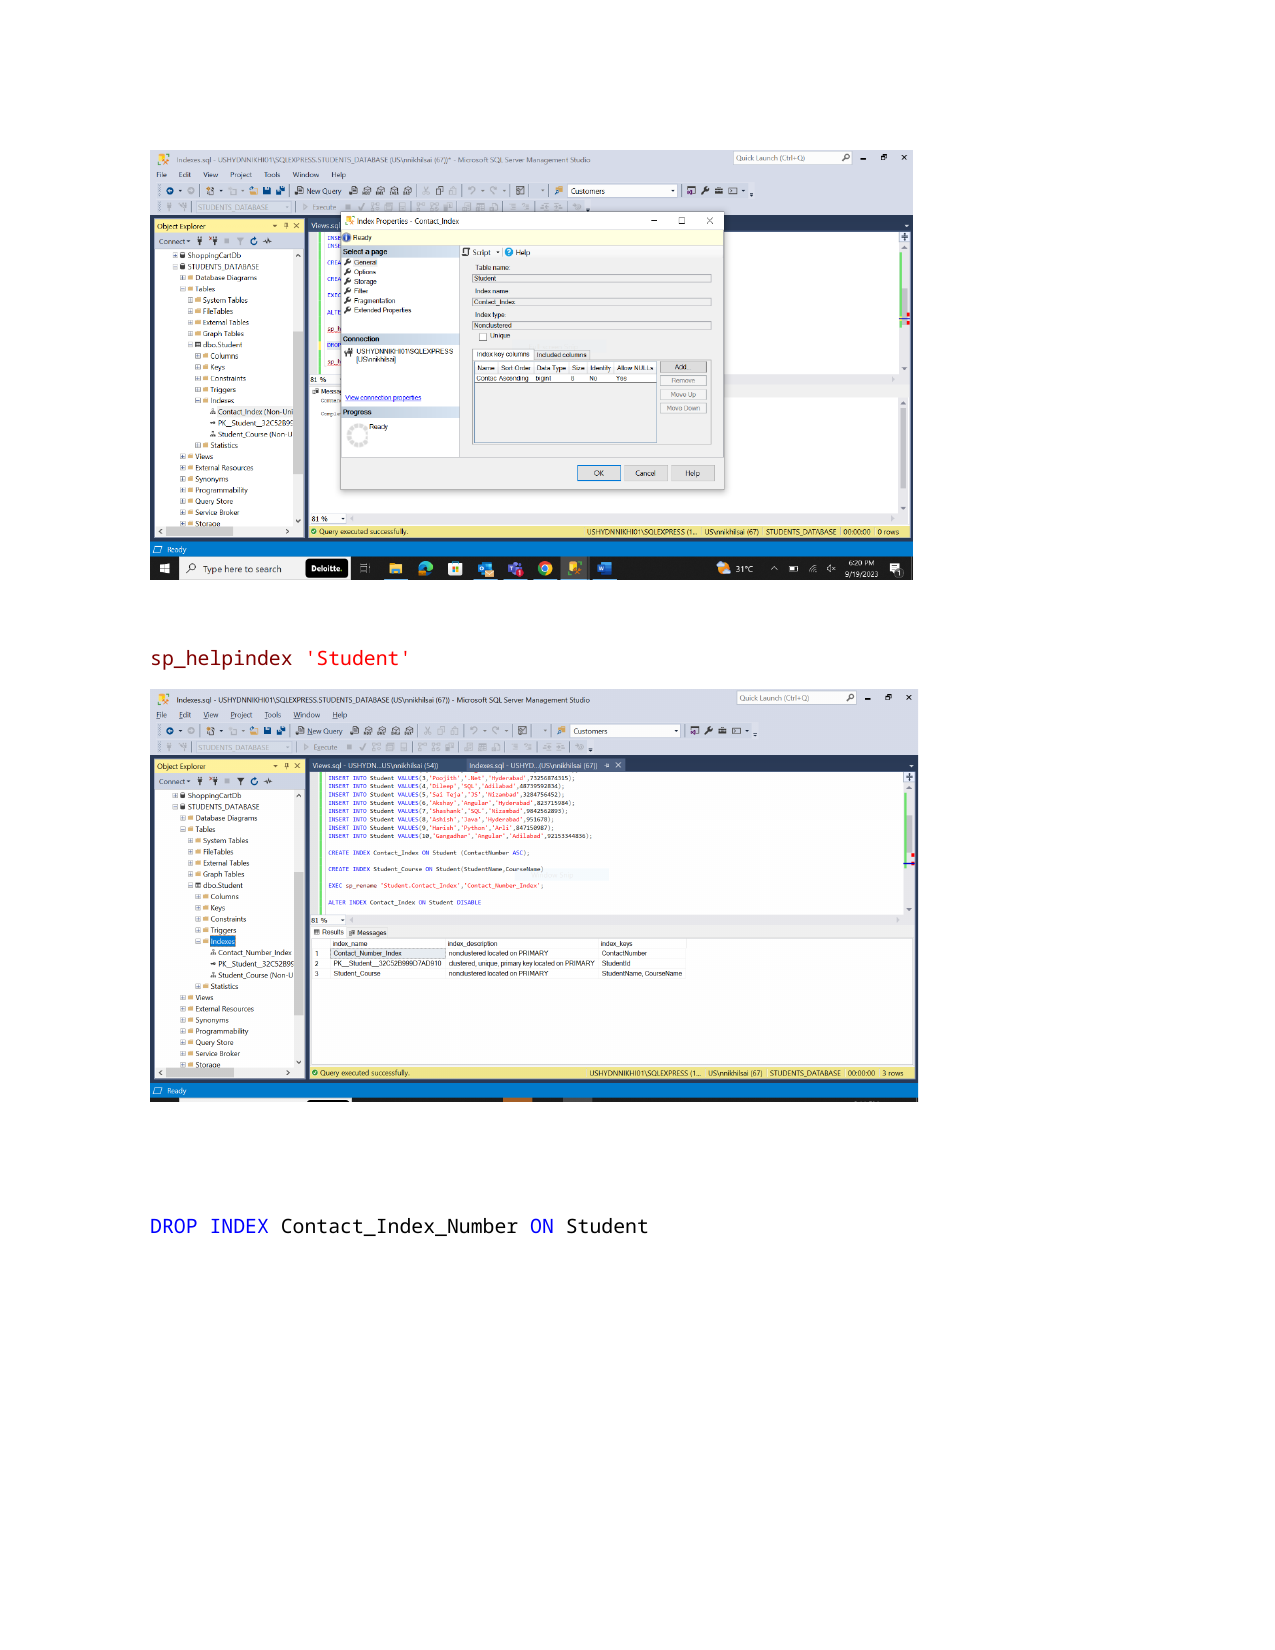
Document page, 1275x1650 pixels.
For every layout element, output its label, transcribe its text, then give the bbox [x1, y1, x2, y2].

picture [150, 150, 913, 580]
picture [150, 689, 919, 1102]
text sp_helpindex 'Student' [150, 644, 1125, 671]
text DROP INDEX Contact_Index_Number ON Student [150, 1212, 1125, 1239]
